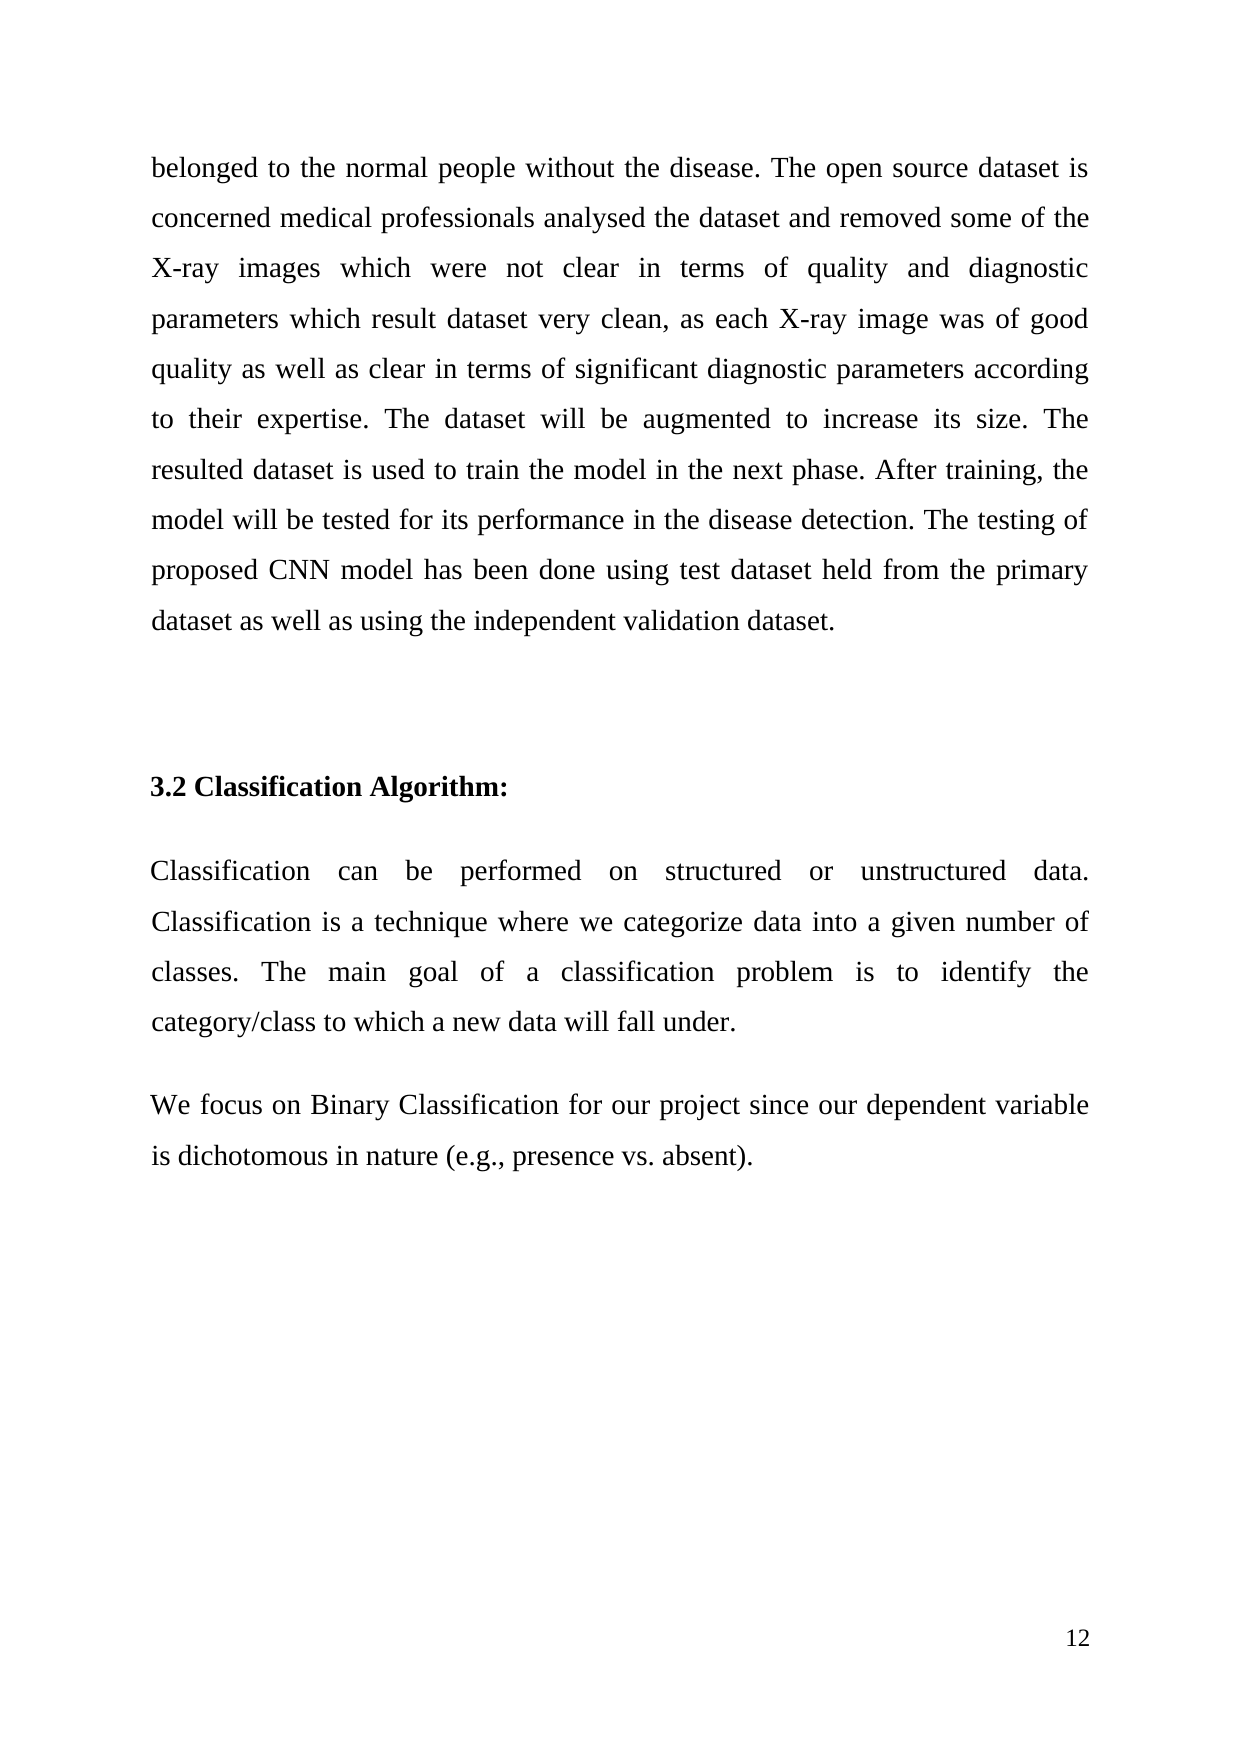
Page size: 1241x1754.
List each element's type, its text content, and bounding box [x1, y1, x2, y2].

text Classification can be performed on structured or unstructured data. Classification is a technique where we categorize data into a given number of classes. The main goal of a classification problem is to identify the category/class to which a new data will fall under. [150, 853, 1090, 1038]
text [150, 150, 1090, 636]
subtitle 3.2 Classification Algorithm: [150, 769, 1090, 802]
text We focus on Binary Classification for our project since our dependent variable is dichotomous in nature (e.g., presence vs. absent). [150, 1087, 1090, 1171]
